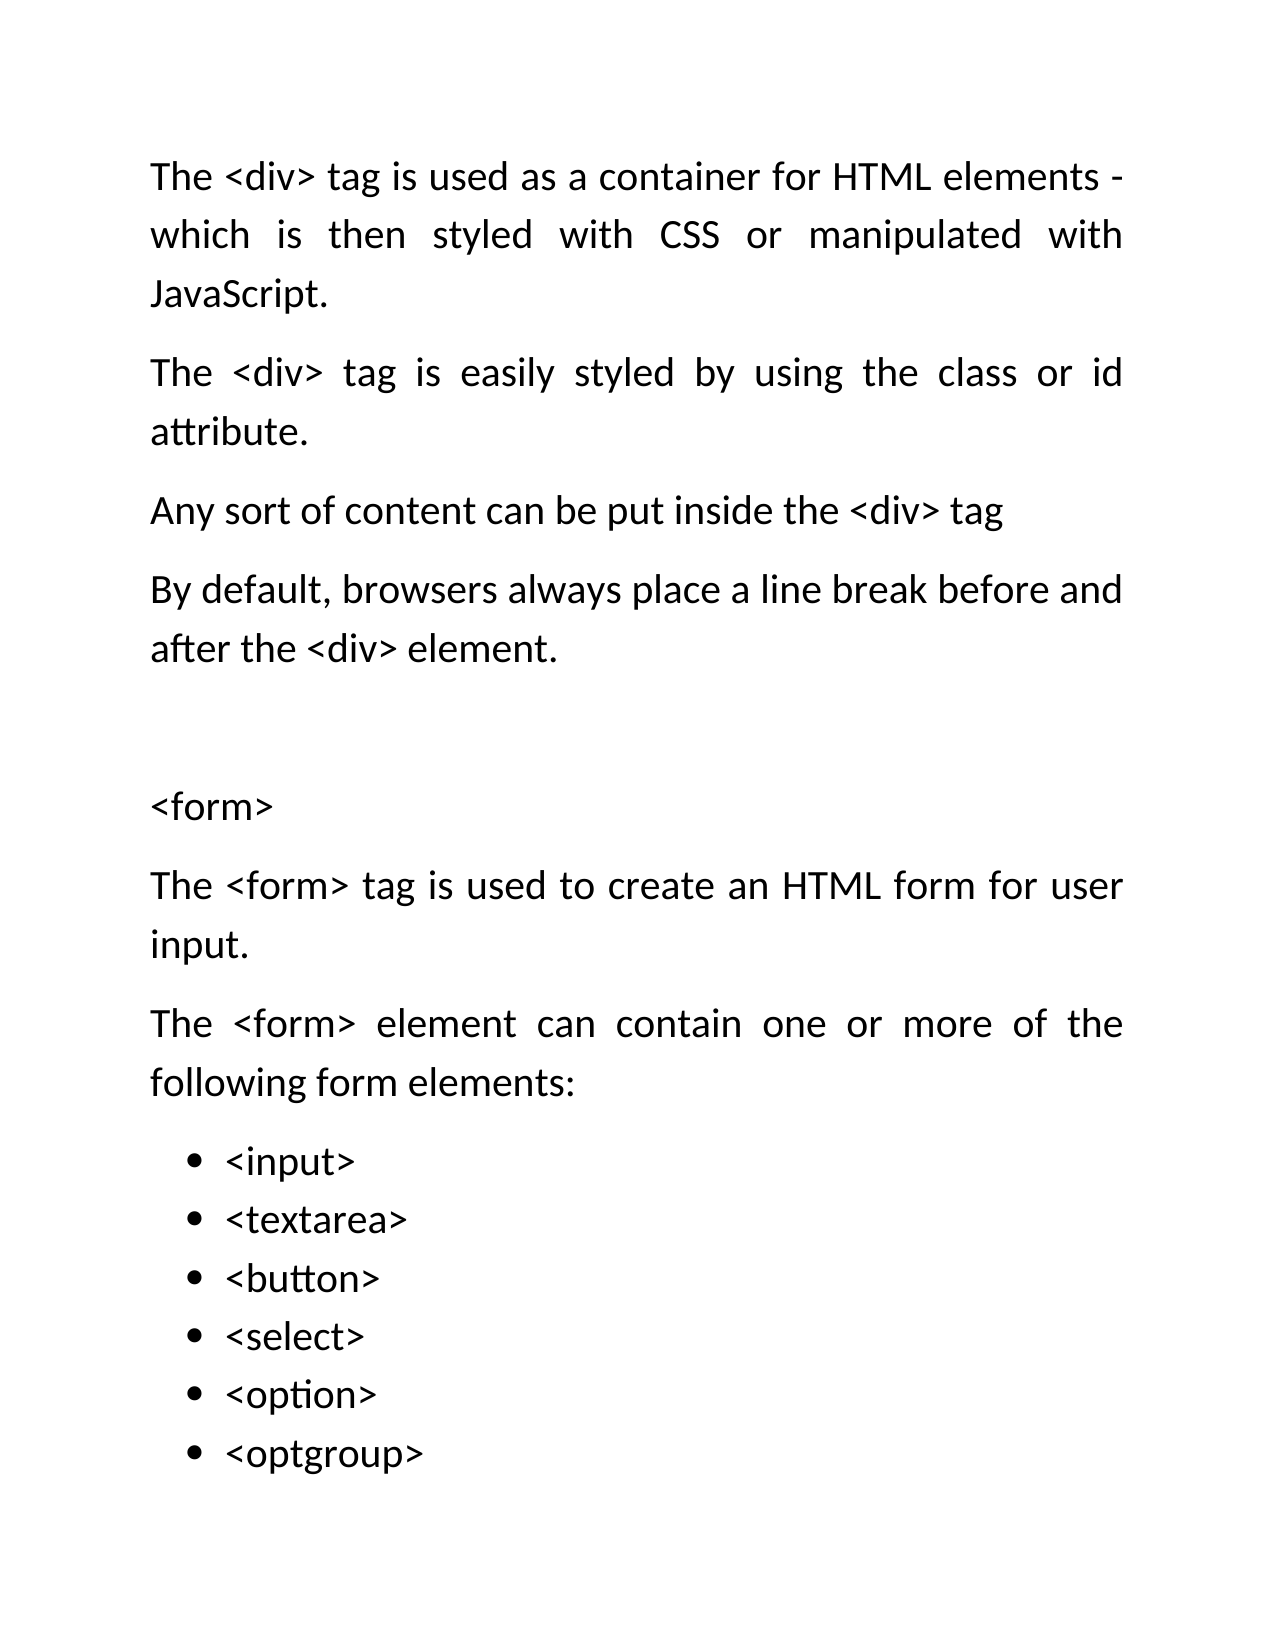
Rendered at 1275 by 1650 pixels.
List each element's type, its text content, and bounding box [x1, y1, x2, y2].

list <select> [187, 1310, 1125, 1361]
text The <form> tag is used to create an HTML form for user input. [150, 859, 1125, 969]
text The <div> tag is easily styled by using the class or id attribute. [150, 346, 1125, 455]
list <button> [187, 1252, 1125, 1302]
list <textarea> [187, 1193, 1125, 1244]
list <option> [187, 1368, 1125, 1419]
list <optgroup> [187, 1427, 1125, 1478]
text The <div> tag is used as a container for HTML elements - which is then styled with CSS or manipulated with JavaScript. [150, 150, 1125, 318]
text The <form> element can contain one or more of the following form elements: [150, 997, 1125, 1106]
text By default, browsers always place a line break before and after the <div> element. [150, 563, 1125, 672]
text Any sort of content can be put inside the <div> tag [150, 484, 1125, 535]
text <form> [150, 780, 1125, 831]
list <input> [187, 1135, 1125, 1186]
